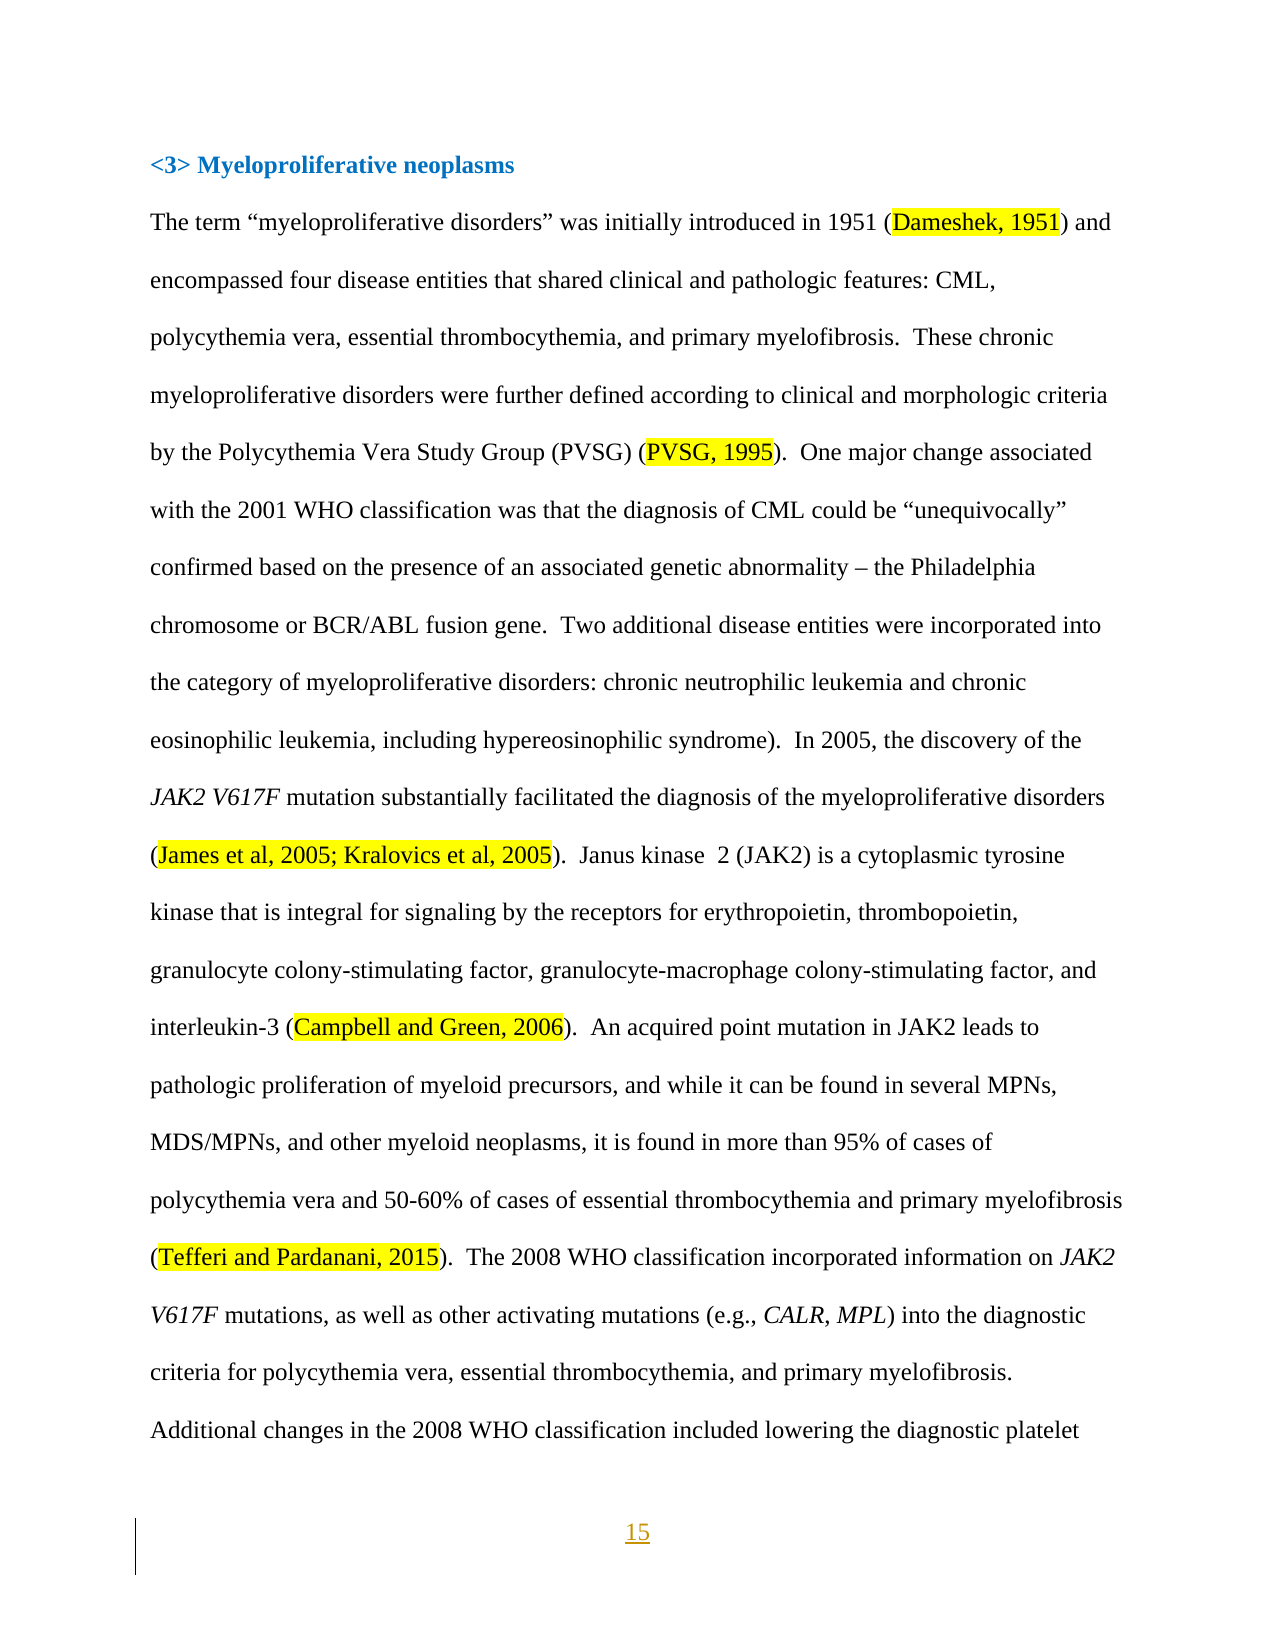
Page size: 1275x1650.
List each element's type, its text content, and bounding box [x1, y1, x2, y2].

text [150, 207, 1125, 1444]
text <3> Myeloproliferative neoplasms [150, 150, 1125, 179]
